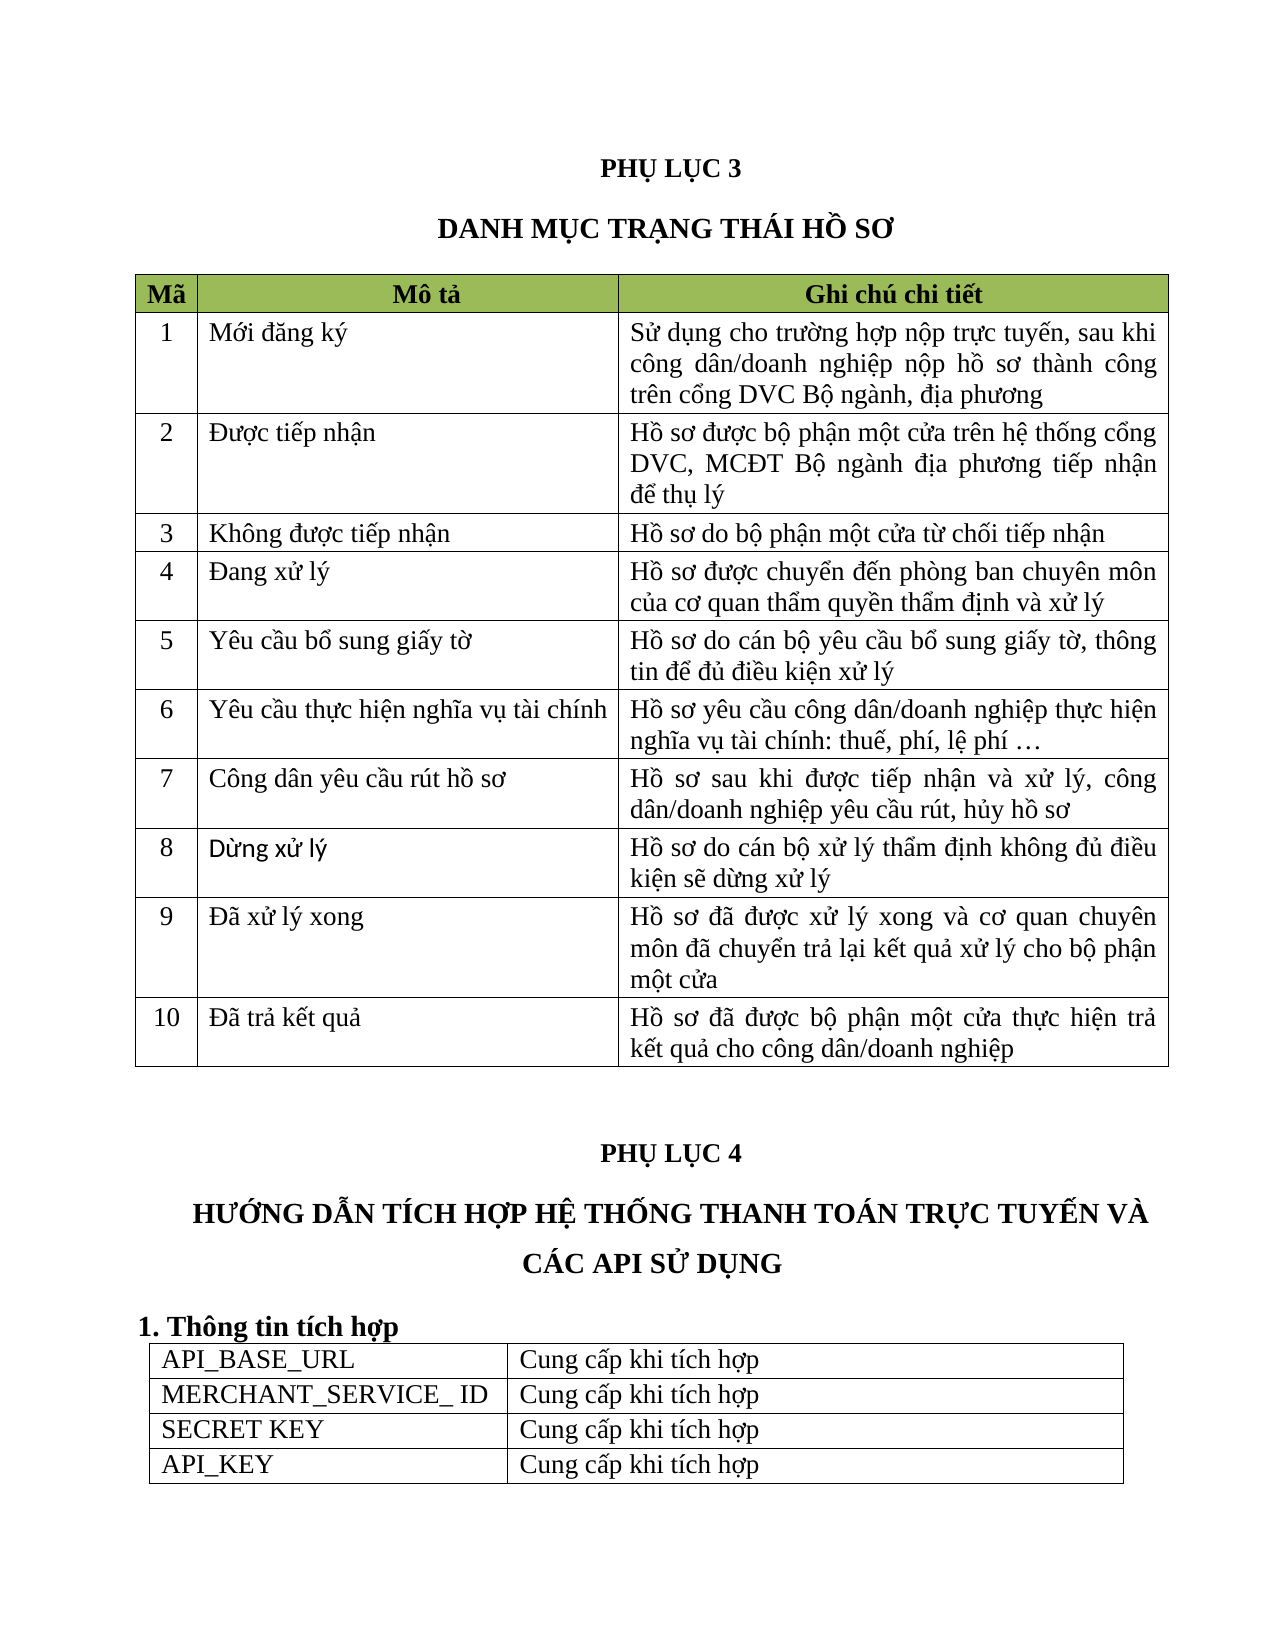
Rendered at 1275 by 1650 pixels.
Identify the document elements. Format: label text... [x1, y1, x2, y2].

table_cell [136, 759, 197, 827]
subtitle PHỤ LỤC 4 [137, 1137, 1167, 1168]
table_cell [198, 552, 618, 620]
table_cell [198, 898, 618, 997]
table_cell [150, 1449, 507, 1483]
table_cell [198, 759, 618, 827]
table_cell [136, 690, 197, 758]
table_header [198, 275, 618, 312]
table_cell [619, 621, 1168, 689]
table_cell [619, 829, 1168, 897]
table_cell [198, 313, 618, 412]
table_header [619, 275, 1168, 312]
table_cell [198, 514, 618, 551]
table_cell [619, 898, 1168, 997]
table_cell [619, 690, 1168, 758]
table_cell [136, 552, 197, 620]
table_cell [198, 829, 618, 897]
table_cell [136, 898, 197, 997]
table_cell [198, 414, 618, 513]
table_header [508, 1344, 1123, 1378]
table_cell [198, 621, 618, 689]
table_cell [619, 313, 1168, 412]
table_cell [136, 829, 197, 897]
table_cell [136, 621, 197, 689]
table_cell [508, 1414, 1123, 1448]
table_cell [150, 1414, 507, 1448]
text 1. Thông tin tích hợp [137, 1309, 1167, 1343]
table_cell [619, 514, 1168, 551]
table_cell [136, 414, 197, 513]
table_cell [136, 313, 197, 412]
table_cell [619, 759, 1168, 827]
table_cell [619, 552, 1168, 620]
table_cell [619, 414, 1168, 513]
subtitle DANH MỤC TRẠNG THÁI HỒ SƠ [362, 211, 1167, 245]
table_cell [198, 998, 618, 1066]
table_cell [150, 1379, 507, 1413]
subtitle HƯỚNG DẪN TÍCH HỢP HỆ THỐNG THANH TOÁN TRỰC TUYẾN VÀ CÁC API SỬ DỤNG [137, 1196, 1167, 1280]
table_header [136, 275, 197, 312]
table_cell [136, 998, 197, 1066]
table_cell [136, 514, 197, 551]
subtitle PHỤ LỤC 3 [137, 152, 1167, 183]
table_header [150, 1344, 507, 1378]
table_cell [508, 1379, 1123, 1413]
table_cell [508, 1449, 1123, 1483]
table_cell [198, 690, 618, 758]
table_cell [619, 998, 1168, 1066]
